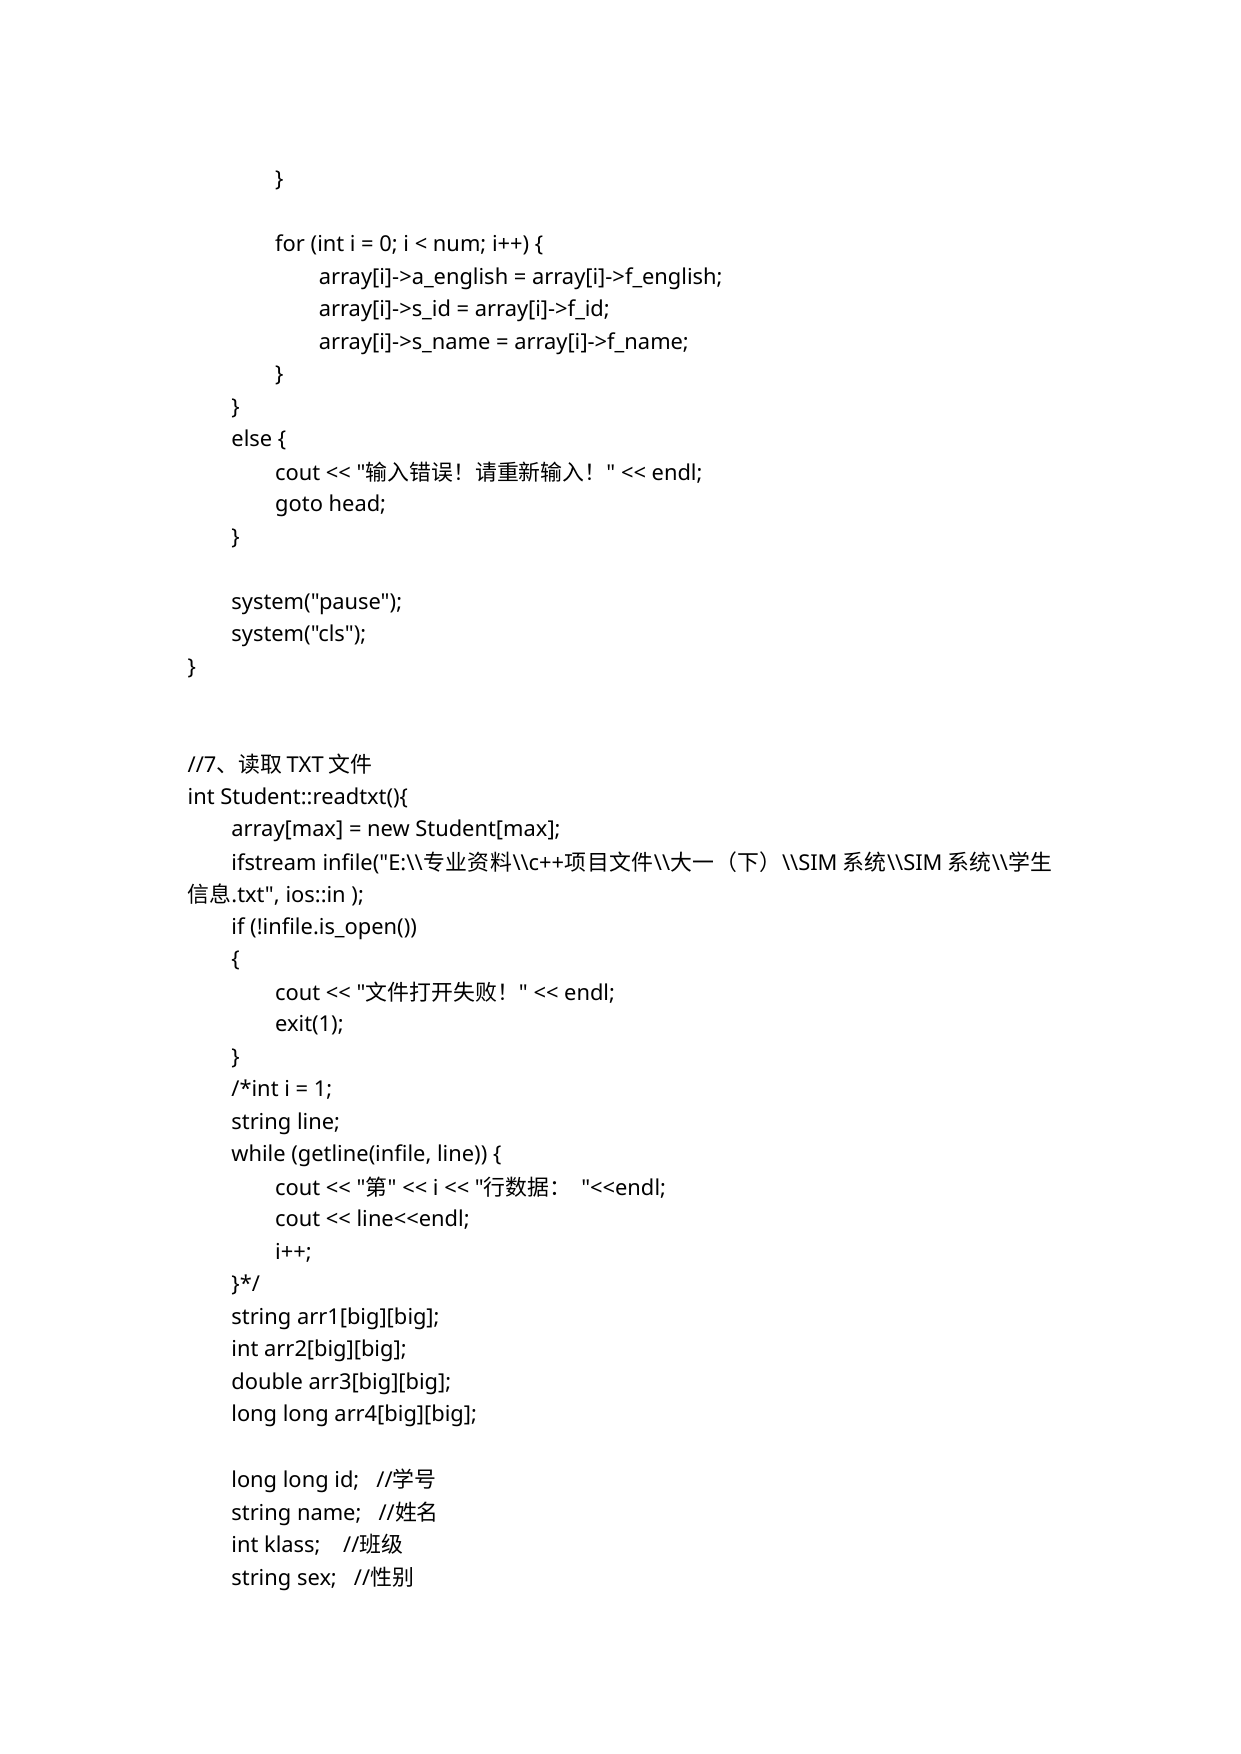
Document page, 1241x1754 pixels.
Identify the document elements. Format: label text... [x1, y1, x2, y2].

text array[i]->s_id = array[i]->f_id; [187, 292, 1053, 324]
text system("cls"); [187, 617, 1053, 649]
text string arr1[big][big]; [187, 1299, 1053, 1332]
text string name; //姓名 [187, 1494, 1053, 1527]
text goto head; [187, 487, 1053, 519]
text /*int i = 1; [187, 1072, 1053, 1104]
text } [187, 1039, 1053, 1072]
text } [187, 357, 1053, 389]
text else { [187, 422, 1053, 454]
text for (int i = 0; i < num; i++) { [187, 227, 1053, 259]
text cout << "第" << i << "行数据： "<<endl; [187, 1169, 1053, 1202]
text int Student::readtxt(){ [187, 779, 1053, 812]
text long long id; //学号 [187, 1462, 1053, 1494]
text } [187, 162, 1053, 194]
text if (!infile.is_open()) [187, 909, 1053, 942]
text cout << "文件打开失败！" << endl; [187, 974, 1053, 1007]
text long long arr4[big][big]; [187, 1397, 1053, 1429]
text string sex; //性别 [187, 1559, 1053, 1592]
text int klass; //班级 [187, 1527, 1053, 1559]
text double arr3[big][big]; [187, 1364, 1053, 1397]
text while (getline(infile, line)) { [187, 1137, 1053, 1169]
text string line; [187, 1104, 1053, 1137]
text } [187, 519, 1053, 552]
text }*/ [187, 1267, 1053, 1299]
text array[i]->s_name = array[i]->f_name; [187, 324, 1053, 357]
text i++; [187, 1234, 1053, 1267]
text //7、读取TXT文件 [187, 747, 1053, 779]
text } [187, 389, 1053, 422]
text array[max] = new Student[max]; [187, 812, 1053, 844]
text system("pause"); [187, 584, 1053, 617]
text cout << "输入错误！请重新输入！" << endl; [187, 454, 1053, 487]
text int arr2[big][big]; [187, 1332, 1053, 1364]
text ifstream infile("E:\\专业资料\\c++项目文件\\大一（下）\\SIM系统\\SIM系统\\学生信息.txt", ios::in ); [187, 844, 1053, 909]
text array[i]->a_english = array[i]->f_english; [187, 259, 1053, 292]
text cout << line<<endl; [187, 1202, 1053, 1234]
text exit(1); [187, 1007, 1053, 1039]
text { [187, 942, 1053, 974]
text } [187, 649, 1053, 682]
